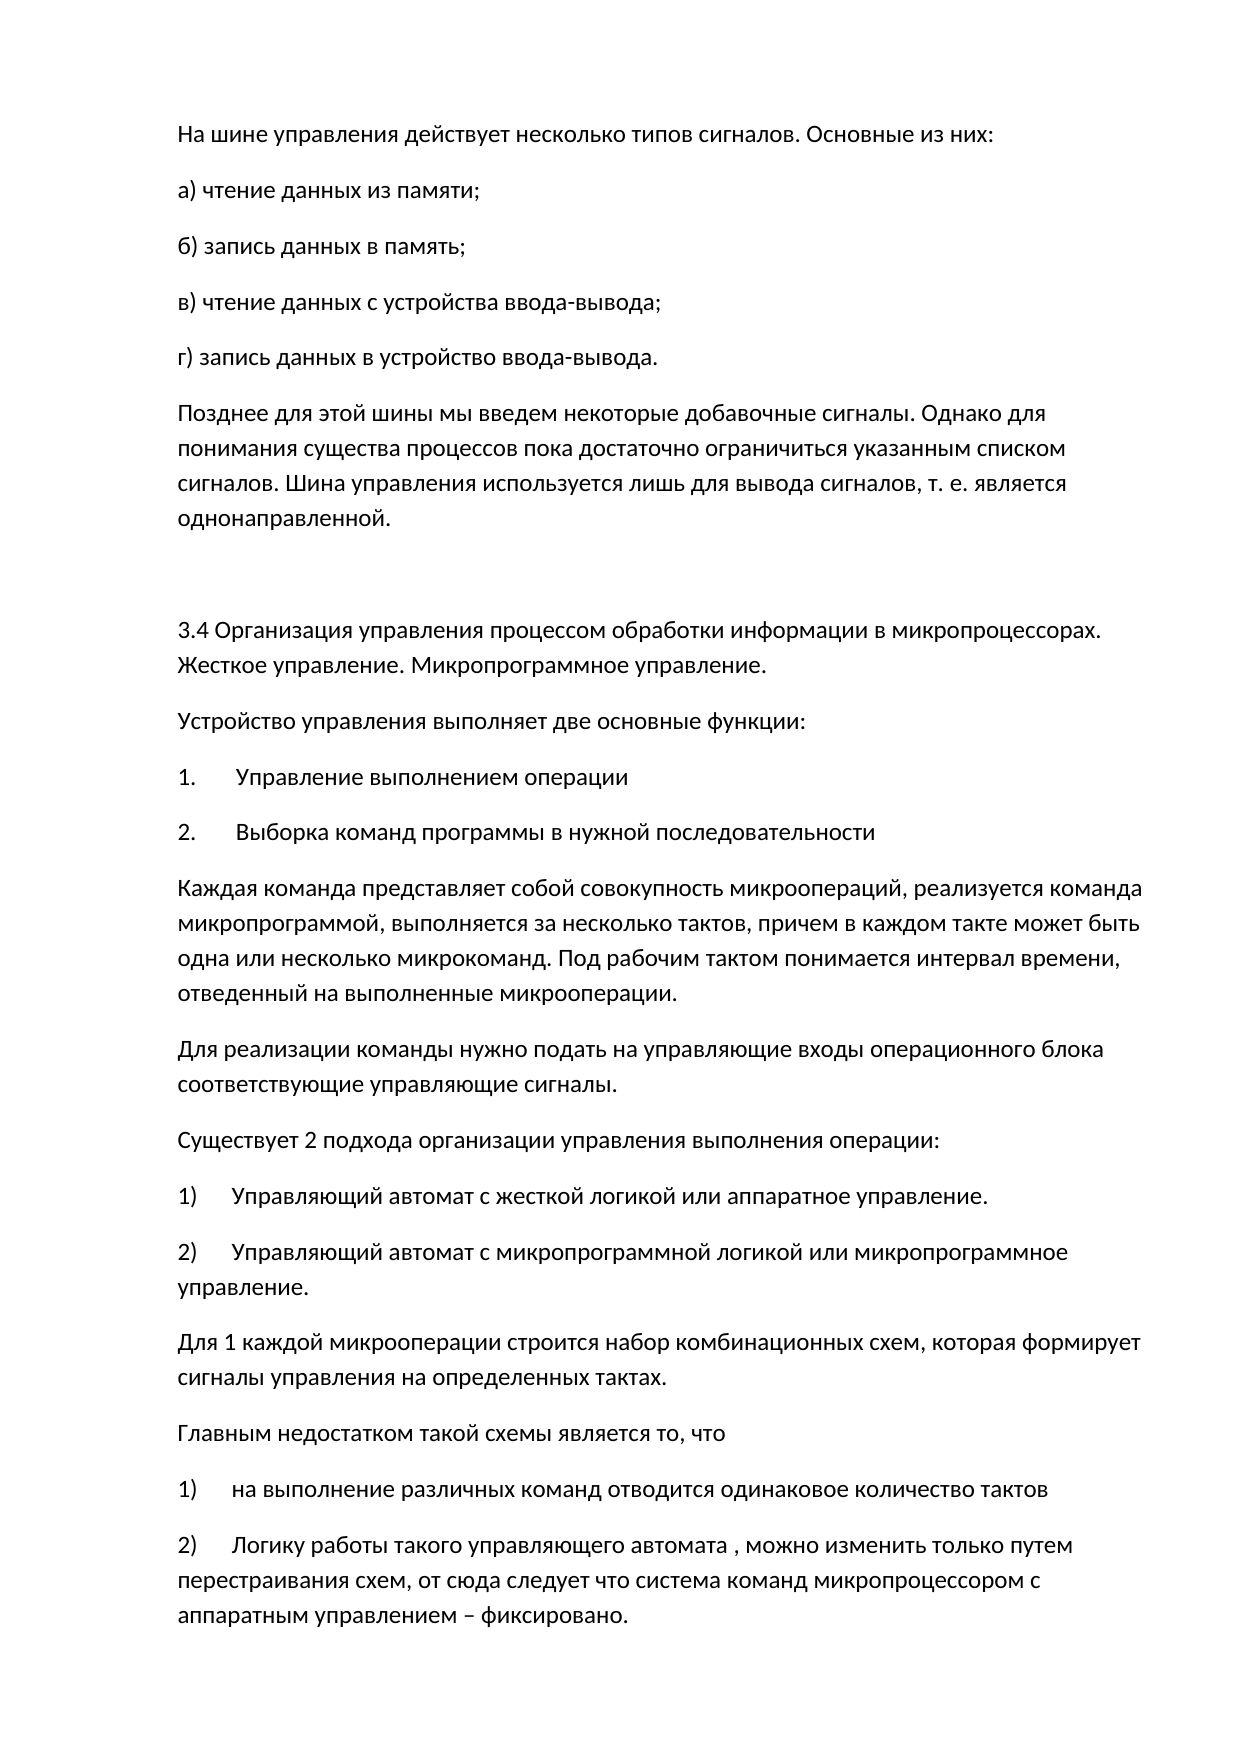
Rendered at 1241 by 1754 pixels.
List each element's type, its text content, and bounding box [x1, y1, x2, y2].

text 3.4 Организация управления процессом обработки информации в микропроцессорах. Жесткое управление. Микропрограммное управление. [177, 614, 1152, 679]
text Позднее для этой шины мы введем некоторые добавочные сигналы. Однако для понимания существа процессов пока достаточно ограничиться указанным списком сигналов. Шина управления используется лишь для вывода сигналов, т. е. является однонаправленной. [177, 397, 1152, 533]
text Для реализации команды нужно подать на управляющие входы операционного блока соответствующие управляющие сигналы. [177, 1033, 1152, 1099]
text 2) Управляющий автомат с микропрограммной логикой или микропрограммное управление. [177, 1236, 1152, 1301]
text 2. Выборка команд программы в нужной последовательности [177, 816, 1152, 847]
text Для 1 каждой микрооперации строится набор комбинационных схем, которая формирует сигналы управления на определенных тактах. [177, 1326, 1152, 1392]
text Устройство управления выполняет две основные функции: [177, 705, 1152, 735]
text Главным недостатком такой схемы является то, что [177, 1417, 1152, 1448]
text 1. Управление выполнением операции [177, 761, 1152, 791]
text Каждая команда представляет собой совокупность микроопераций, реализуется команда микропрограммой, выполняется за несколько тактов, причем в каждом такте может быть одна или несколько микрокоманд. Под рабочим тактом понимается интервал времени, отведенный на выполненные микрооперации. [177, 872, 1152, 1008]
text а) чтение данных из памяти; [177, 174, 1152, 204]
text в) чтение данных с устройства ввода-вывода; [177, 286, 1152, 316]
text б) запись данных в память; [177, 230, 1152, 260]
text г) запись данных в устройство ввода-вывода. [177, 341, 1152, 372]
text На шине управления действует несколько типов сигналов. Основные из них: [177, 118, 1152, 149]
text 1) Управляющий автомат с жесткой логикой или аппаратное управление. [177, 1180, 1152, 1210]
text 2) Логику работы такого управляющего автомата , можно изменить только путем перестраивания схем, от сюда следует что система команд микропроцессором с аппаратным управлением – фиксировано. [177, 1529, 1152, 1629]
text 1) на выполнение различных команд отводится одинаковое количество тактов [177, 1473, 1152, 1504]
text Существует 2 подхода организации управления выполнения операции: [177, 1124, 1152, 1154]
